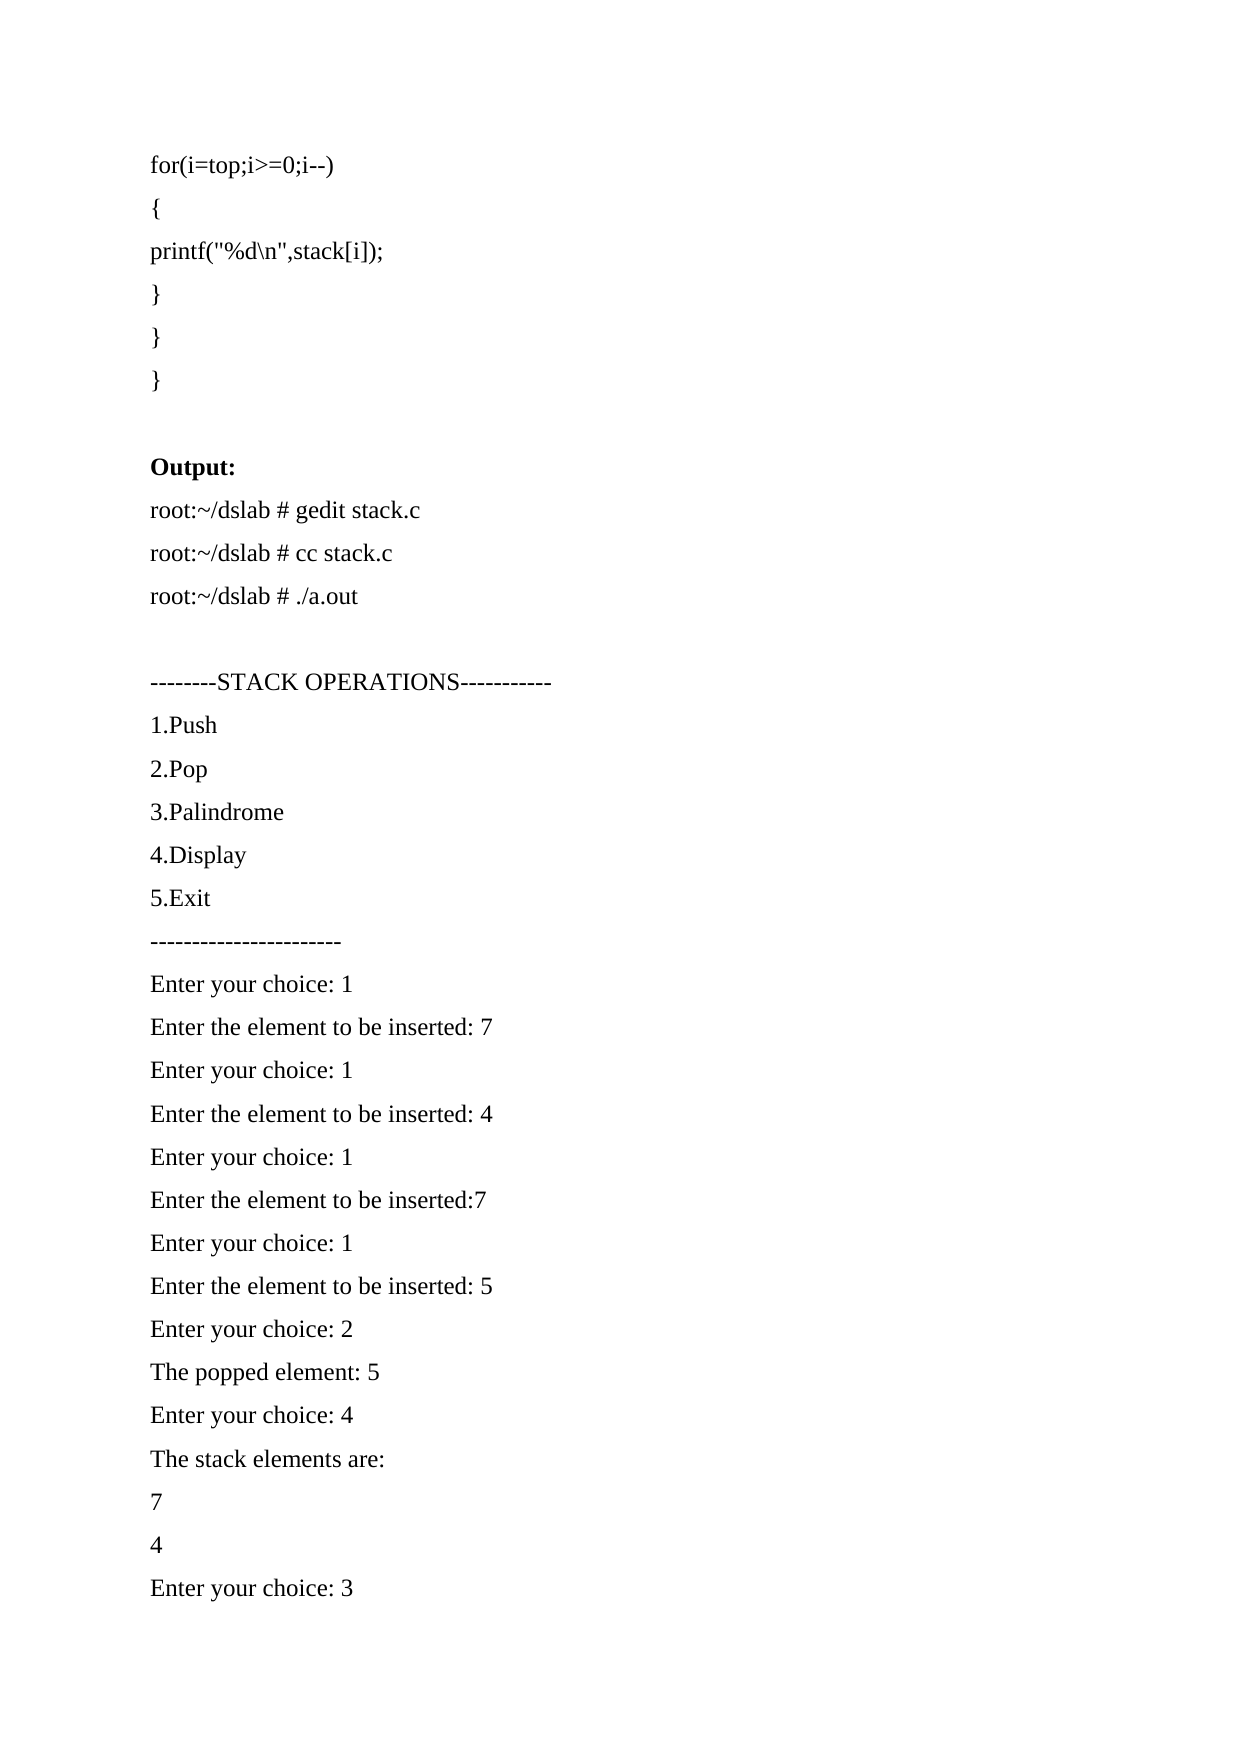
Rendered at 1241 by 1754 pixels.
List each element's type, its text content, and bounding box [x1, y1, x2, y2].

text } [150, 279, 1090, 308]
text --------STACK OPERATIONS----------- [150, 667, 1090, 696]
text root:~/dslab # ./a.out [150, 581, 1090, 610]
text Output: [150, 452, 1090, 481]
text The stack elements are: [150, 1444, 1090, 1472]
text Enter your choice: 1 [150, 1142, 1090, 1171]
text Enter the element to be inserted: 5 [150, 1271, 1090, 1300]
text root:~/dslab # gedit stack.c [150, 495, 1090, 524]
text Enter your choice: 1 [150, 1228, 1090, 1257]
text root:~/dslab # cc stack.c [150, 538, 1090, 567]
text 7 [150, 1487, 1090, 1516]
text Enter the element to be inserted: 7 [150, 1012, 1090, 1041]
text } [150, 322, 1090, 351]
text Enter your choice: 2 [150, 1314, 1090, 1343]
text ----------------------- [150, 926, 1090, 955]
text } [150, 366, 1090, 394]
text Enter your choice: 1 [150, 1056, 1090, 1084]
text Enter your choice: 3 [150, 1573, 1090, 1602]
text printf("%d\n",stack[i]); [150, 236, 1090, 265]
text Enter the element to be inserted:7 [150, 1185, 1090, 1214]
text for(i=top;i>=0;i--) [150, 150, 1090, 179]
text 2.Pop [150, 754, 1090, 782]
text 4.Display [150, 840, 1090, 869]
text The popped element: 5 [150, 1357, 1090, 1386]
text 1.Push [150, 711, 1090, 739]
text Enter your choice: 4 [150, 1401, 1090, 1429]
text 3.Palindrome [150, 797, 1090, 826]
text Enter the element to be inserted: 4 [150, 1099, 1090, 1127]
text 4 [150, 1530, 1090, 1559]
text Enter your choice: 1 [150, 969, 1090, 998]
text { [150, 193, 1090, 222]
text 5.Exit [150, 883, 1090, 912]
